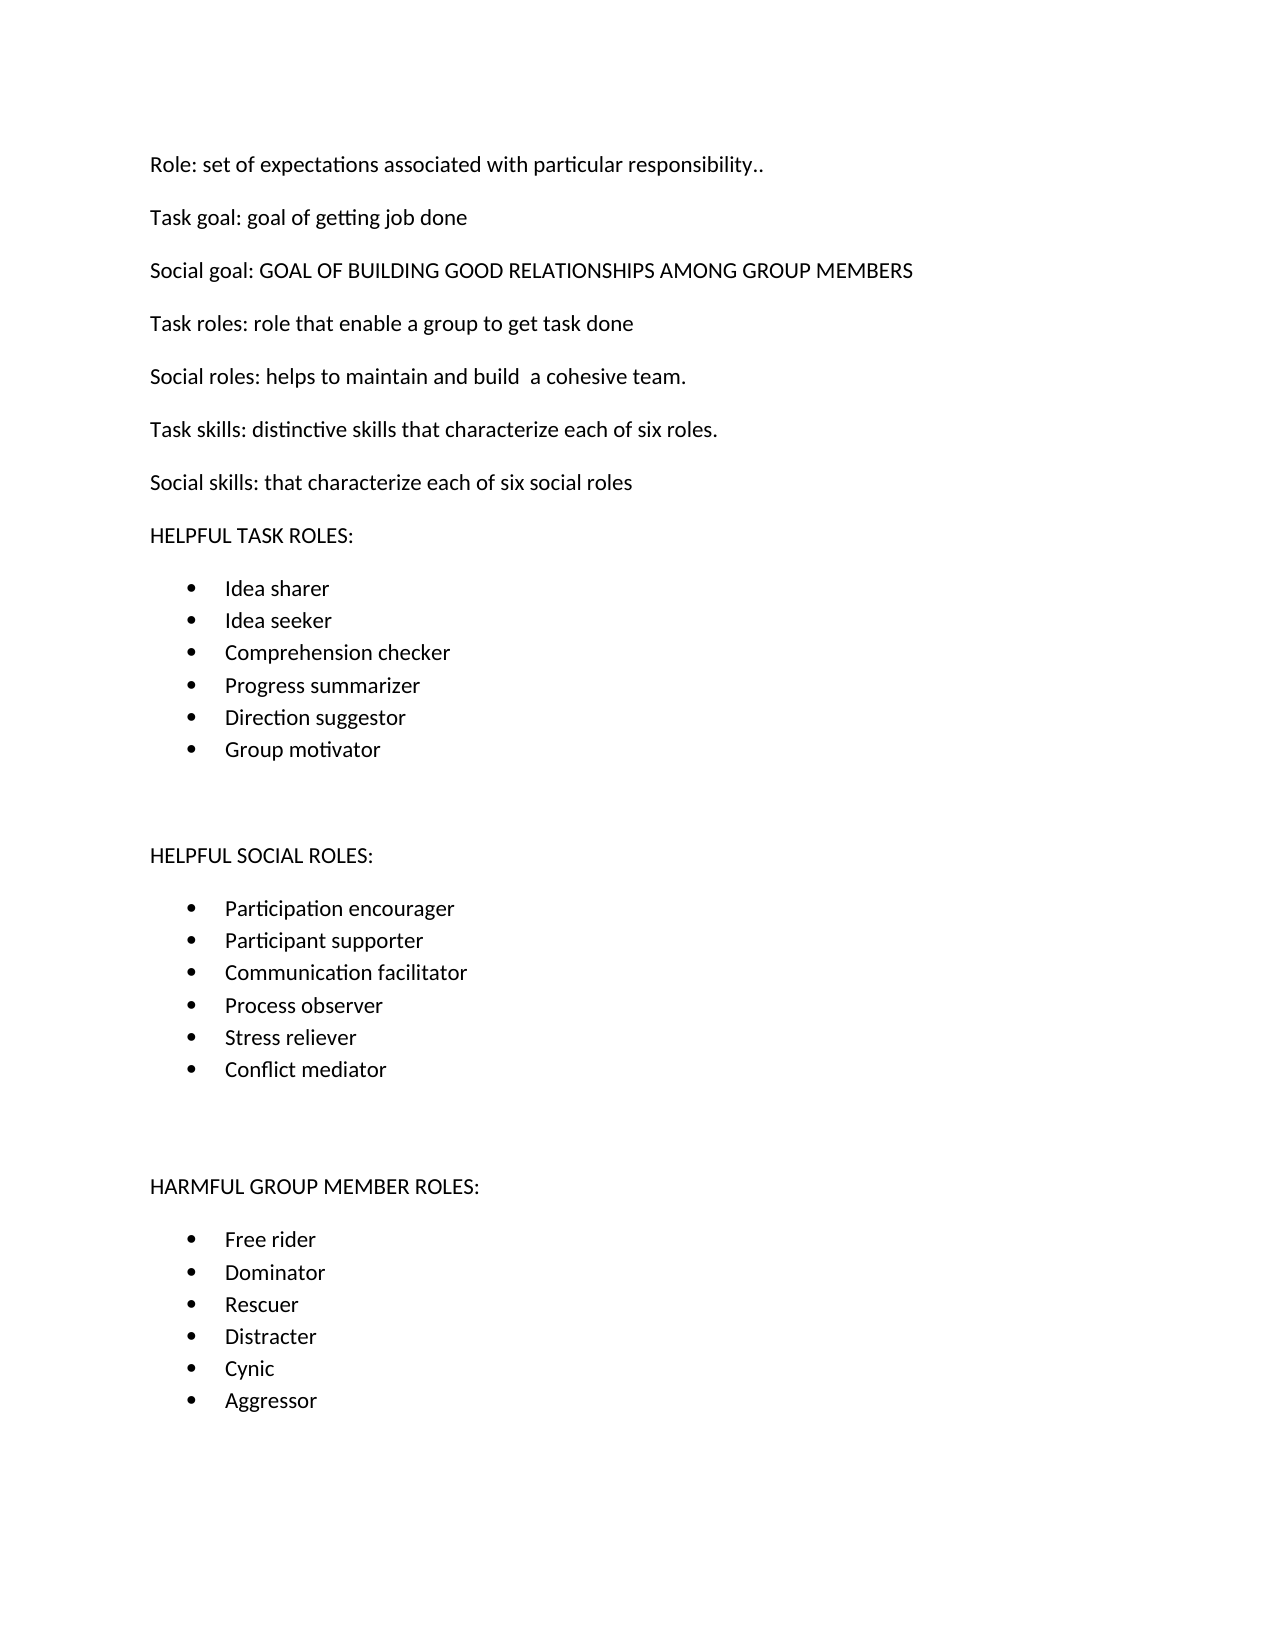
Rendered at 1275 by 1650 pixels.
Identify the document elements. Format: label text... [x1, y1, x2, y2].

list Process observer [187, 991, 1125, 1019]
list Aggressor [187, 1386, 1125, 1414]
text HELPFUL TASK ROLES: [150, 521, 1125, 549]
list Communication facilitator [187, 958, 1125, 987]
list Conflict mediator [187, 1055, 1125, 1083]
list Participation encourager [187, 894, 1125, 922]
list Idea seeker [187, 606, 1125, 634]
text Social skills: that characterize each of six social roles [150, 468, 1125, 496]
list Cynic [187, 1354, 1125, 1382]
text Social roles: helps to maintain and build a cohesive team. [150, 362, 1125, 390]
list Free rider [187, 1226, 1125, 1253]
text HARMFUL GROUP MEMBER ROLES: [150, 1172, 1125, 1201]
list Distracter [187, 1322, 1125, 1350]
text Task skills: distinctive skills that characterize each of six roles. [150, 415, 1125, 443]
list Comprehension checker [187, 638, 1125, 667]
list Stress reliever [187, 1023, 1125, 1051]
list Direction suggestor [187, 703, 1125, 731]
list Group motivator [187, 735, 1125, 763]
text Task roles: role that enable a group to get task done [150, 309, 1125, 337]
list Participant supporter [187, 926, 1125, 954]
text HELPFUL SOCIAL ROLES: [150, 841, 1125, 869]
list Dominator [187, 1258, 1125, 1286]
list Rescuer [187, 1290, 1125, 1318]
text Task goal: goal of getting job done [150, 203, 1125, 231]
text Role: set of expectations associated with particular responsibility.. [150, 150, 1125, 178]
list Progress summarizer [187, 671, 1125, 699]
list Idea sharer [187, 574, 1125, 602]
text Social goal: GOAL OF BUILDING GOOD RELATIONSHIPS AMONG GROUP MEMBERS [150, 256, 1125, 284]
